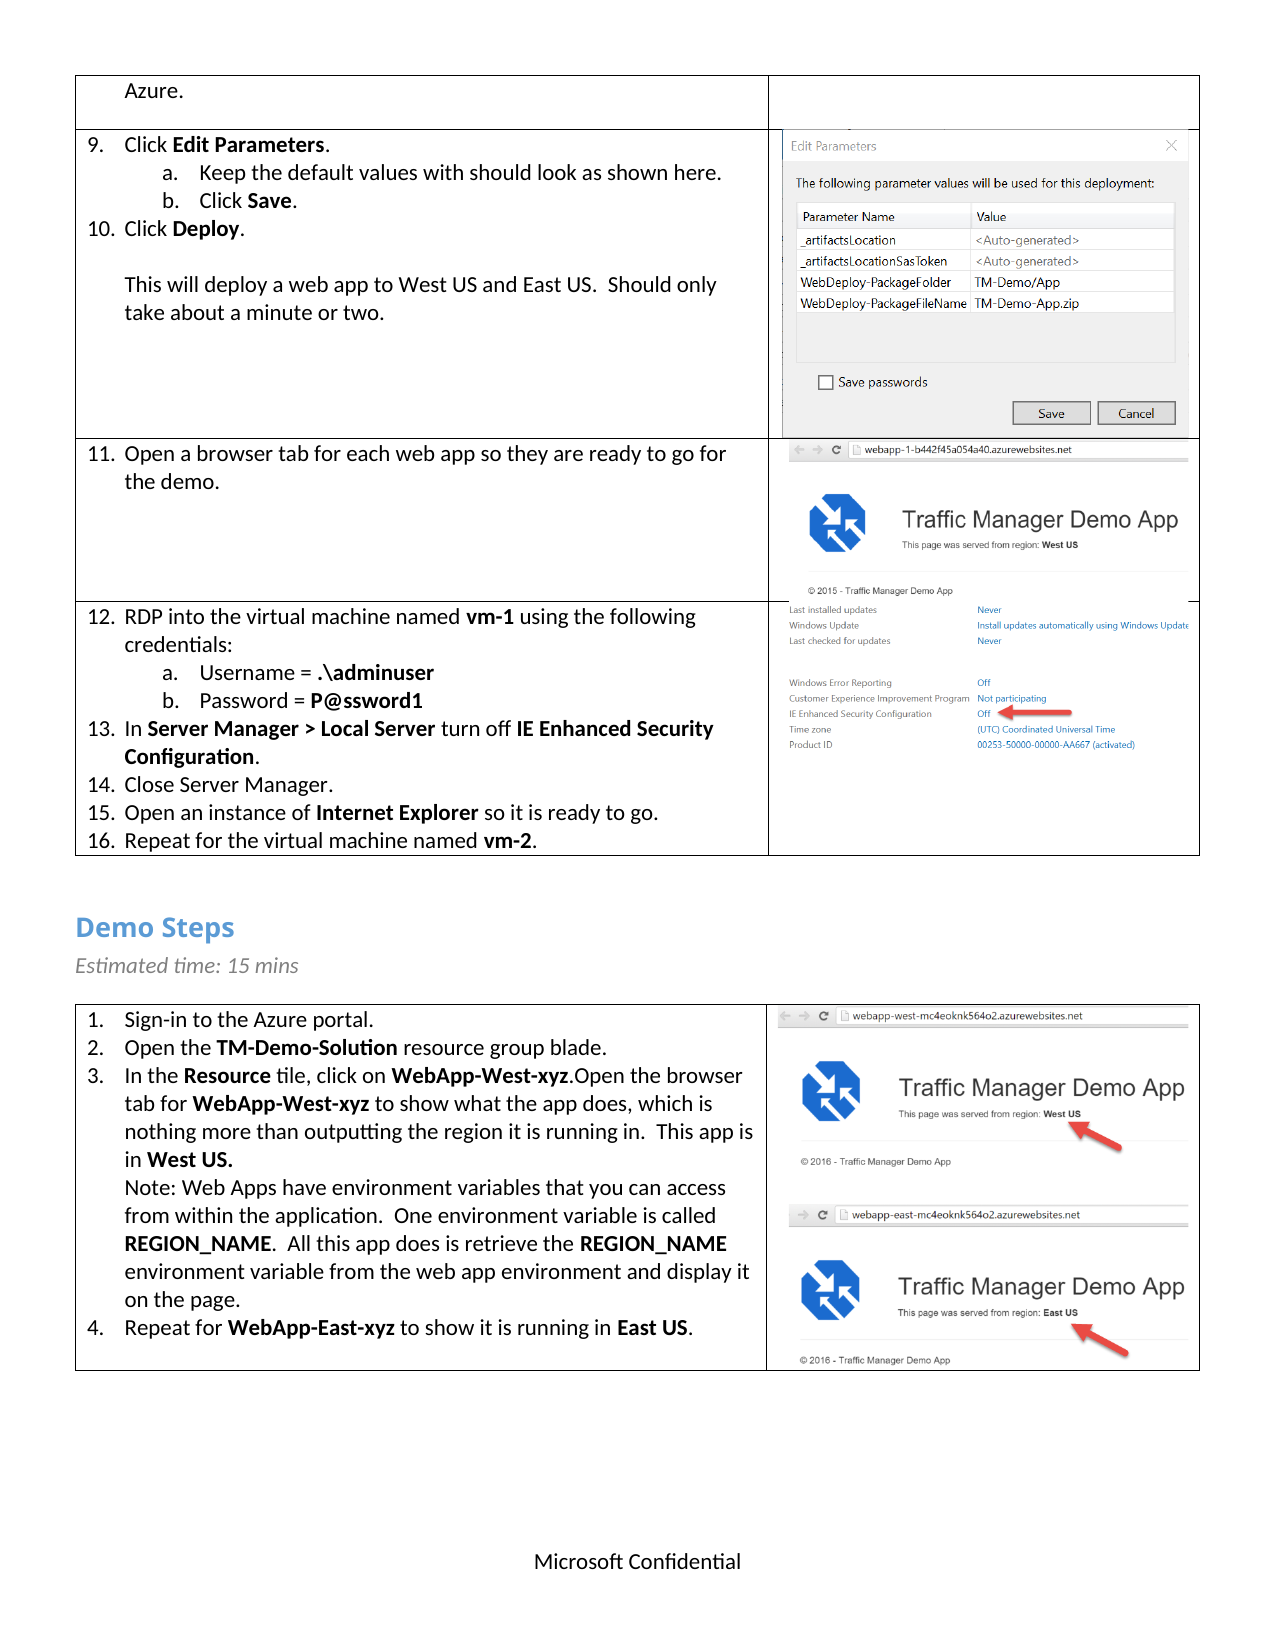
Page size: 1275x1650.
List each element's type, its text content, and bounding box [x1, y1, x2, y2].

table_cell [769, 130, 782, 438]
table_cell RDP into the virtual machine named vm-1 using the following credentials: Username = .\adminuser Password = P@ssword1 In Server Manager > Local Server turn off IE Enhanced Security Configuration. Close Server Manager. Open an instance of Internet Explorer so it is ready to go. Repeat for the virtual machine named vm-2. [76, 602, 768, 854]
picture [788, 1204, 1189, 1370]
picture [777, 1005, 1189, 1177]
text Estimated time: 15 mins [75, 951, 1200, 979]
table_cell Click Edit Parameters. Keep the default values with should look as shown here. Click Save. Click Deploy. This will deploy a web app to West US and East US. Should only take about a minute or two. [76, 130, 768, 438]
subtitle Demo Steps [75, 908, 1200, 945]
table_header [767, 1005, 1199, 1370]
table_cell [769, 439, 789, 601]
picture [785, 439, 1189, 759]
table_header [76, 76, 768, 129]
table_cell Open a browser tab for each web app so they are ready to go for the demo. [76, 439, 768, 601]
table_cell [1189, 439, 1199, 601]
table_cell [1189, 130, 1199, 438]
table_header Sign-in to the Azure portal. Open the TM-Demo-Solution resource group blade. In the Resource tile, click on WebApp-West-xyz.Open the browser tab for WebApp-West-xyz to show what the app does, which is nothing more than outputting the region it is running in. This app is in West US. Note: Web Apps have environment variables that you can access from within the application. One environment variable is called REGION_NAME. All this app does is retrieve the REGION_NAME environment variable from the web app environment and display it on the page. Repeat for WebApp-East-xyz to show it is running in East US. [76, 1005, 766, 1370]
table_cell [769, 602, 1199, 854]
table_header [769, 76, 1199, 129]
picture [782, 129, 1189, 438]
